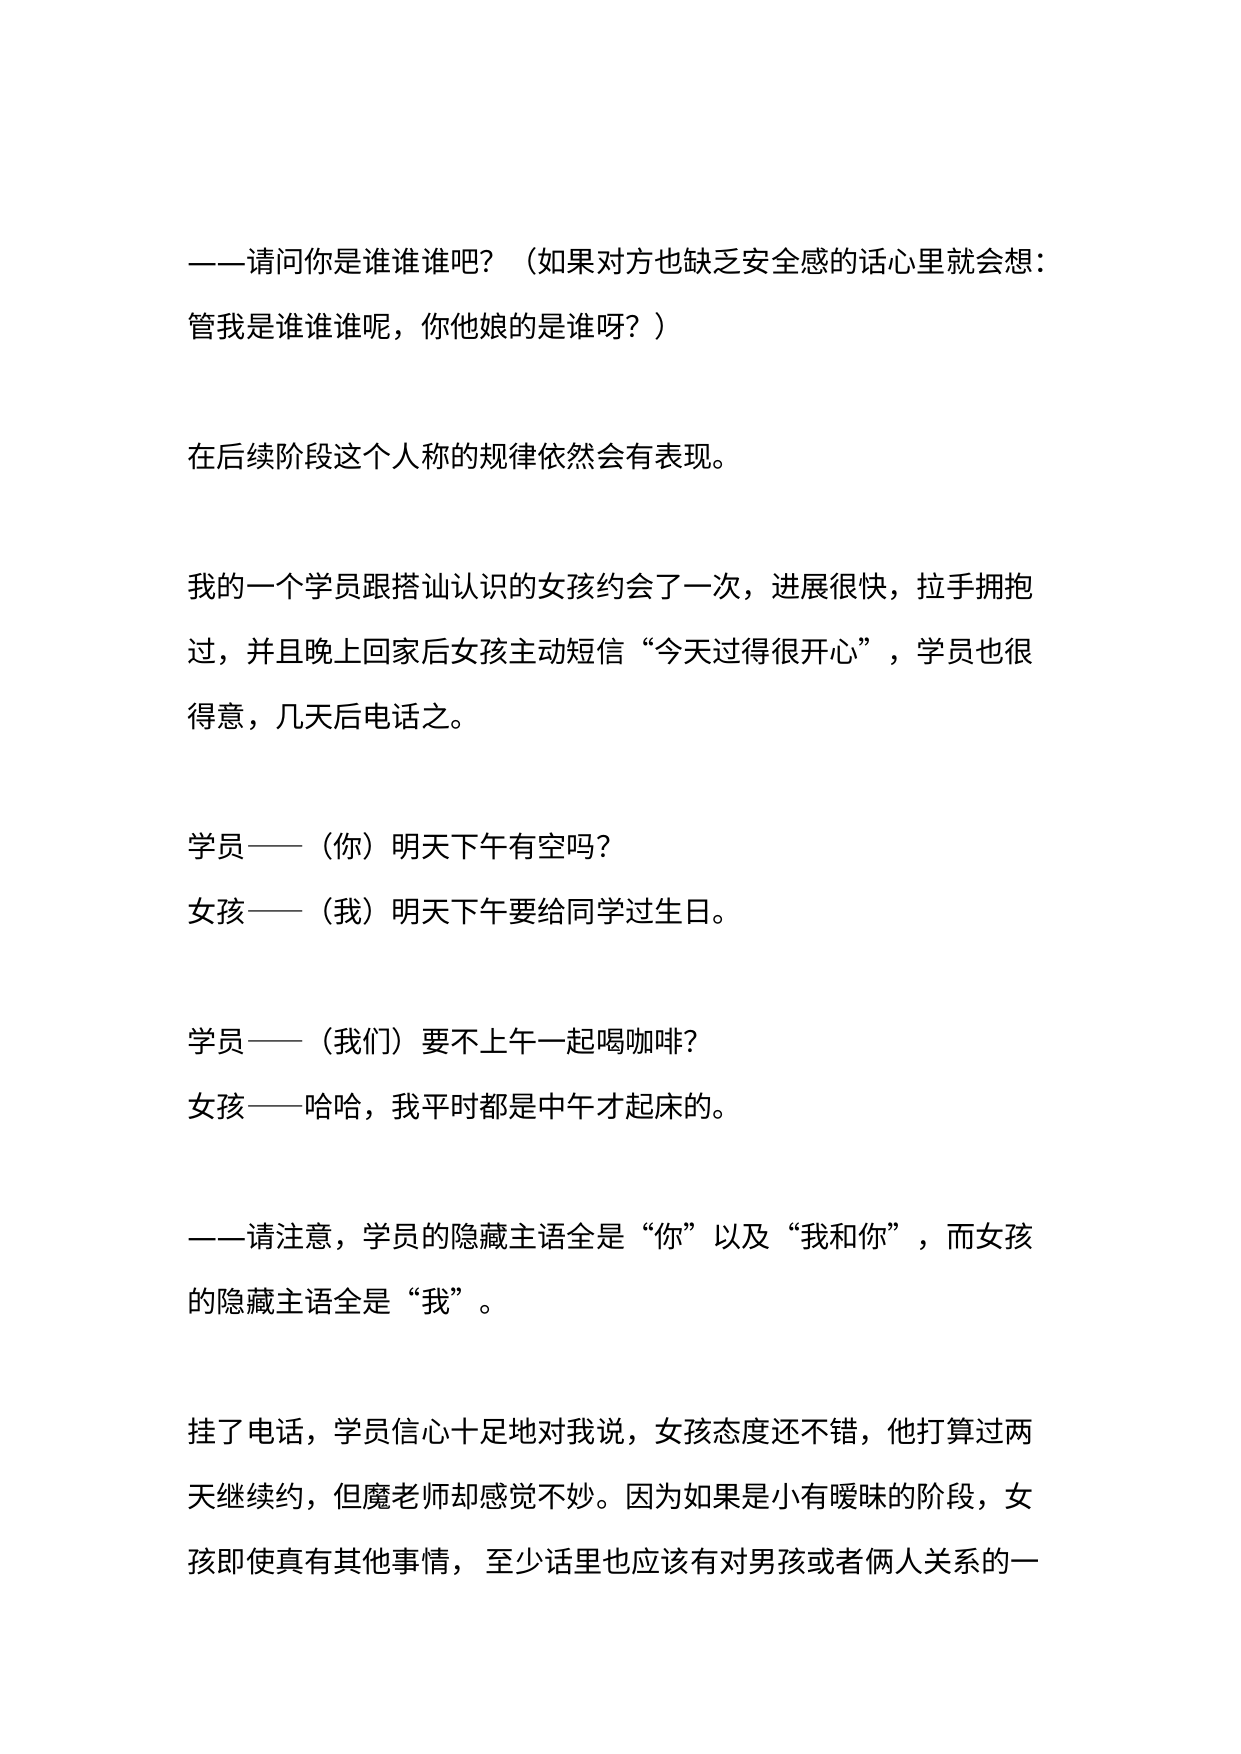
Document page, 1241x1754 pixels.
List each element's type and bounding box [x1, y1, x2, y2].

text [187, 162, 1053, 1592]
